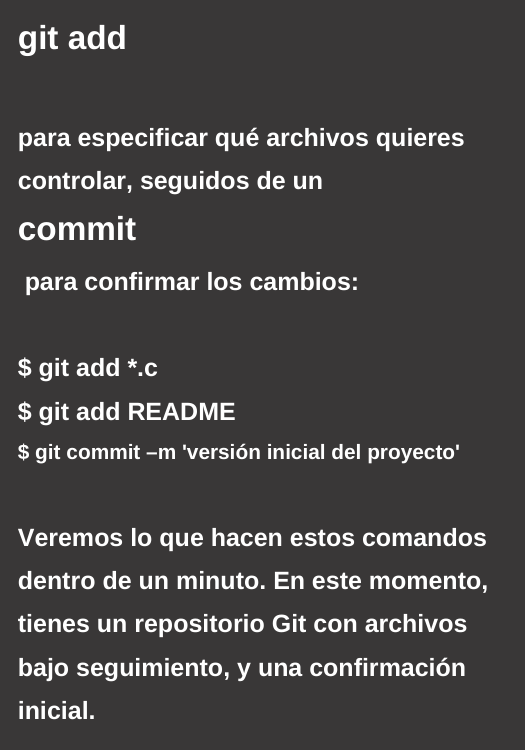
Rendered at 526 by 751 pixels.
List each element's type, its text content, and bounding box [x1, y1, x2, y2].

text para especificar qué archivos quieres controlar, seguidos de un [18, 123, 507, 195]
text para confirmar los cambios: [18, 267, 507, 296]
text $ git add *.c [18, 353, 507, 382]
text $ git commit –m 'versión inicial del proyecto' [18, 439, 507, 463]
text commit [18, 209, 507, 248]
text $ git add README [18, 396, 507, 425]
text git add [18, 18, 507, 56]
text Veremos lo que hacen estos comandos dentro de un minuto. En este momento, tienes un repositorio Git con archivos bajo seguimiento, y una confirmación inicial. [18, 523, 507, 724]
